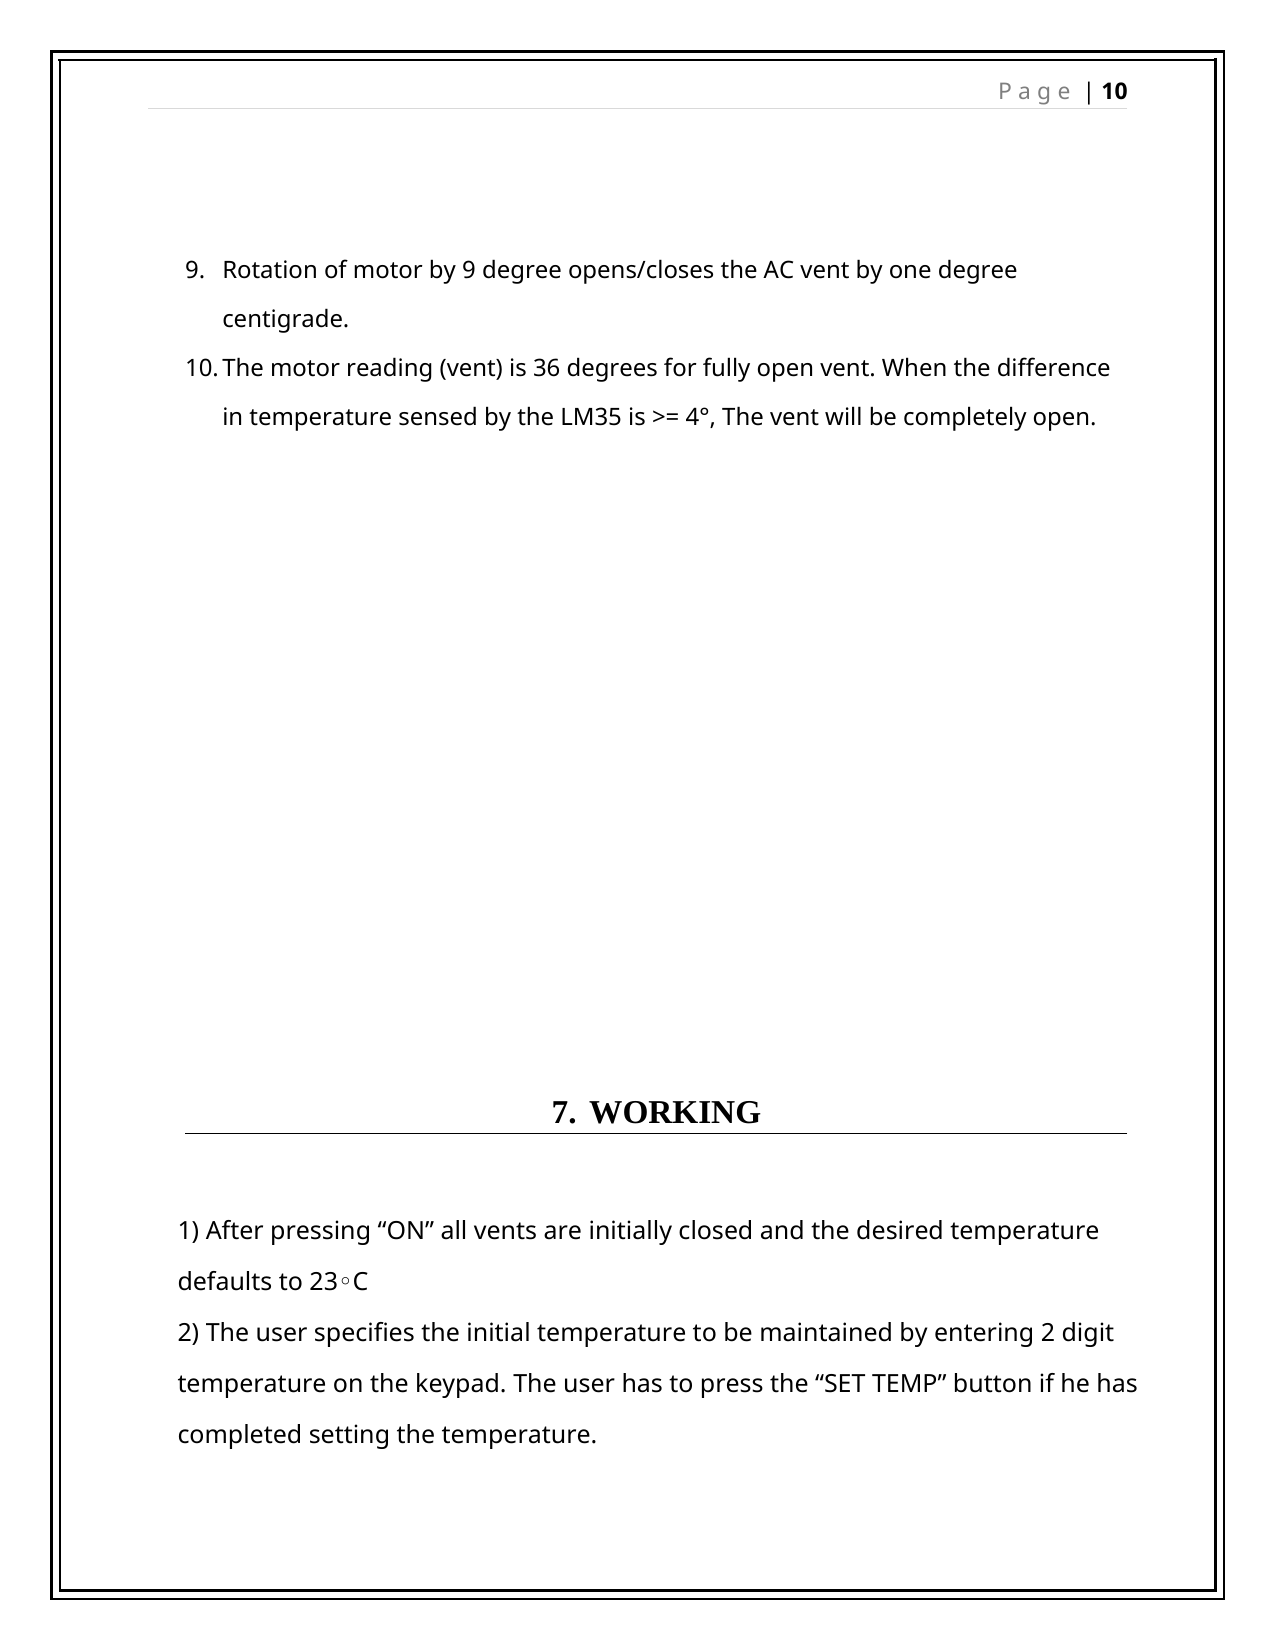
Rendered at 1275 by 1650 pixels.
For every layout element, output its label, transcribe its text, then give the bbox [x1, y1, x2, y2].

list 1) After pressing “ON” all vents are initially closed and the desired temperature defaults to 23◦C [177, 1212, 1167, 1298]
list The motor reading (vent) is 36 degrees for fully open vent. When the difference in temperature sensed by the LM35 is >= 4°, The vent will be completely open. [185, 351, 1127, 432]
list 2) The user specifies the initial temperature to be maintained by entering 2 digit temperature on the keypad. The user has to press the “SET TEMP” button if he has completed setting the temperature. [177, 1314, 1167, 1451]
list WORKING [185, 1092, 1127, 1133]
list Rotation of motor by 9 degree opens/closes the AC vent by one degree centigrade. [185, 253, 1127, 335]
